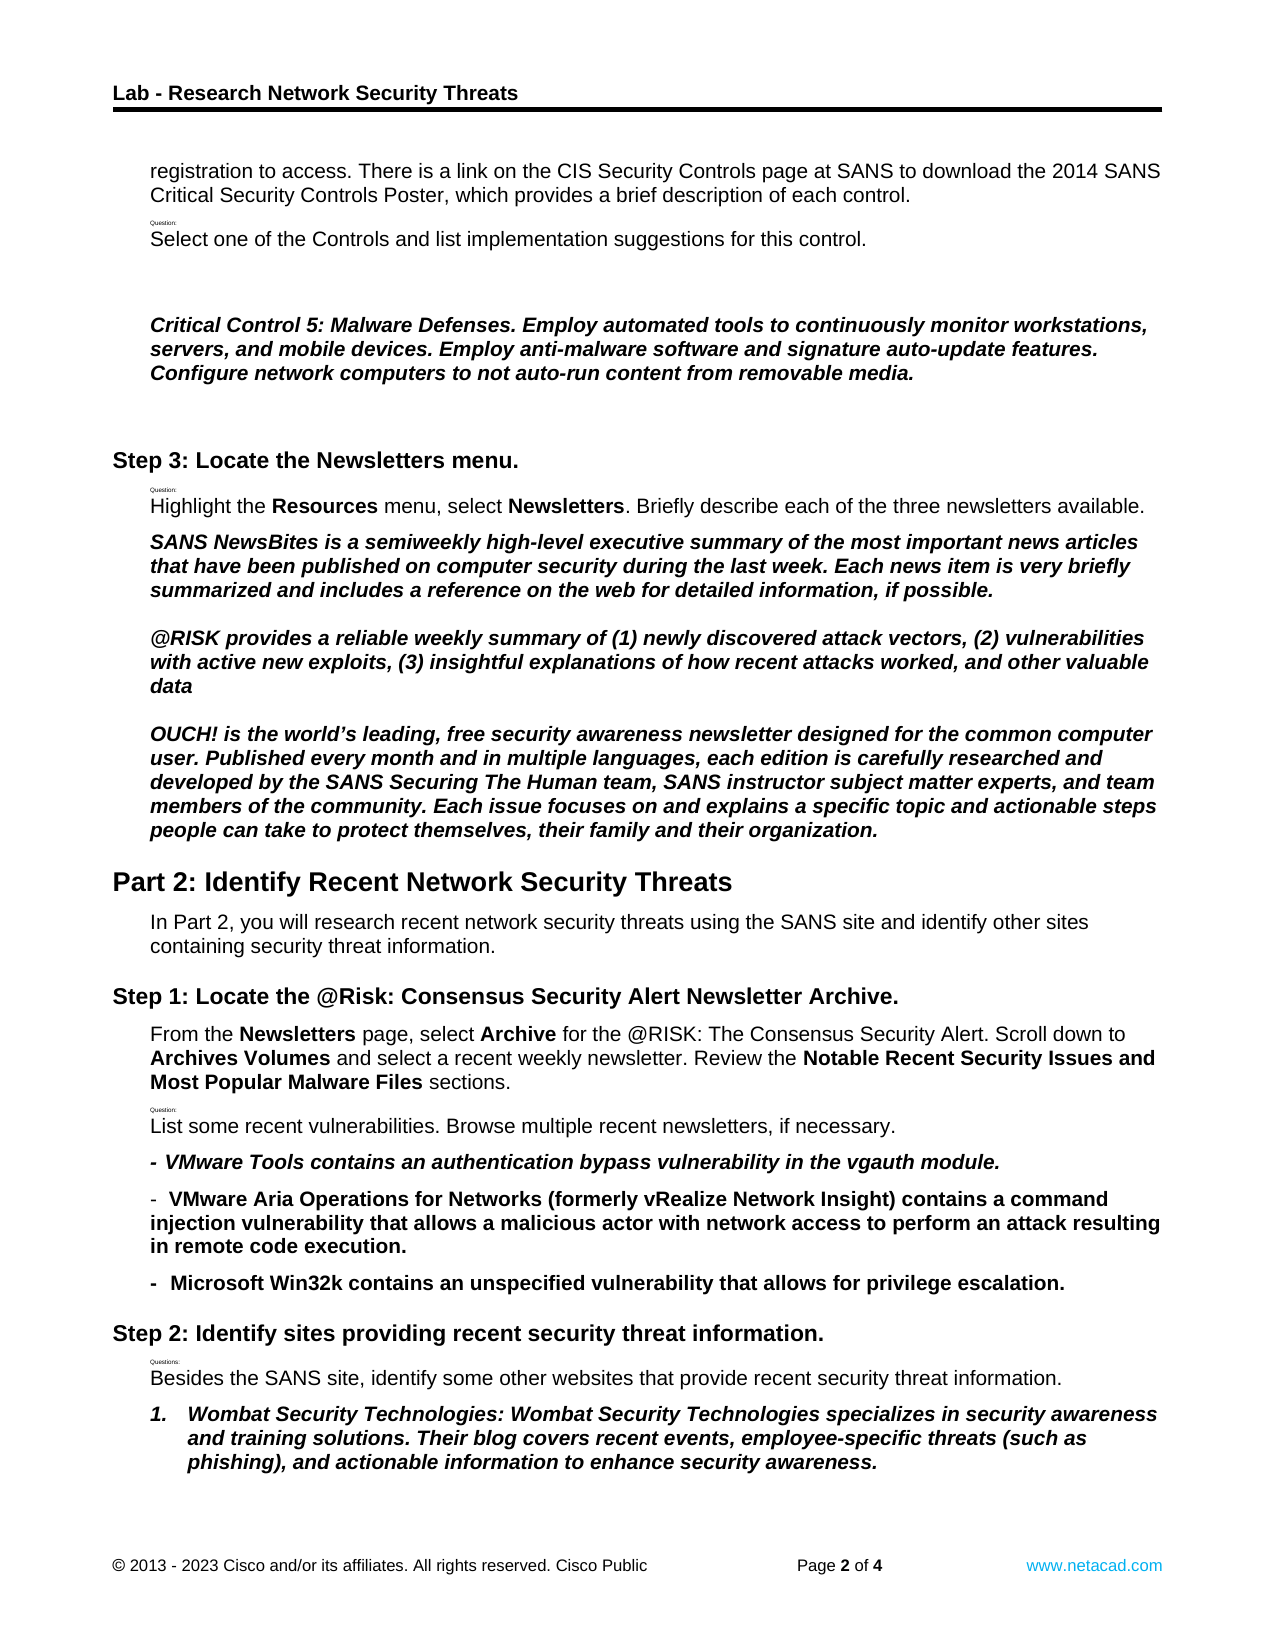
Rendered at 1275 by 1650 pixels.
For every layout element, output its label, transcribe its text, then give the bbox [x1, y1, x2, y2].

text @RISK provides a reliable weekly summary of (1) newly discovered attack vectors, (2) vulnerabilities with active new exploits, (3) insightful explanations of how recent attacks worked, and other valuable data [150, 626, 1162, 698]
text List some recent vulnerabilities. Browse multiple recent newsletters, if necessary. [150, 1113, 1162, 1137]
text SANS NewsBites is a semiweekly high-level executive summary of the most important news articles that have been published on computer security during the last week. Each news item is very briefly summarized and includes a reference on the web for detailed information, if possible. [150, 530, 1162, 602]
text Critical Control 5: Malware Defenses. Employ automated tools to continuously monitor workstations, servers, and mobile devices. Employ anti-malware software and signature auto-update features. Configure network computers to not auto-run content from removable media. [150, 313, 1162, 385]
text - VMware Tools contains an authentication bypass vulnerability in the vgauth module. [164, 1150, 1162, 1174]
text From the Newsletters page, select Archive for the @RISK: The Consensus Security Alert. Scroll down to Archives Volumes and select a recent weekly newsletter. Review the Notable Recent Security Issues and Most Popular Malware Files sections. [150, 1022, 1162, 1094]
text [150, 159, 1162, 207]
subtitle Locate the Newsletters menu. [112, 447, 1162, 474]
text OUCH! is the world’s leading, free security awareness newsletter designed for the common computer user. Published every month and in multiple languages, each edition is carefully researched and developed by the SANS Securing The Human team, SANS instructor subject matter experts, and team members of the community. Each issue focuses on and explains a specific topic and actionable steps people can take to protect themselves, their family and their organization. [150, 722, 1162, 841]
list Wombat Security Technologies: Wombat Security Technologies specializes in security awareness and training solutions. Their blog covers recent events, employee-specific threats (such as phishing), and actionable information to enhance security awareness. [150, 1402, 1162, 1474]
text In Part 2, you will research recent network security threats using the SANS site and identify other sites containing security threat information. [150, 910, 1162, 958]
subtitle Locate the @Risk: Consensus Security Alert Newsletter Archive. [112, 983, 1162, 1009]
text - Microsoft Win32k contains an unspecified vulnerability that allows for privilege escalation. [164, 1271, 1162, 1295]
text Highlight the Resources menu, select Newsletters. Briefly describe each of the three newsletters available. [150, 493, 1162, 517]
text Select one of the Controls and list implementation suggestions for this control. [150, 227, 1162, 251]
subtitle Identify sites providing recent security threat information. [112, 1320, 1162, 1346]
text - VMware Aria Operations for Networks (formerly vRealize Network Insight) contains a command injection vulnerability that allows a malicious actor with network access to perform an attack resulting in remote code execution. [150, 1186, 1162, 1258]
subtitle Identify Recent Network Security Threats [112, 866, 1162, 898]
text Besides the SANS site, identify some other websites that provide recent security threat information. [150, 1366, 1162, 1390]
